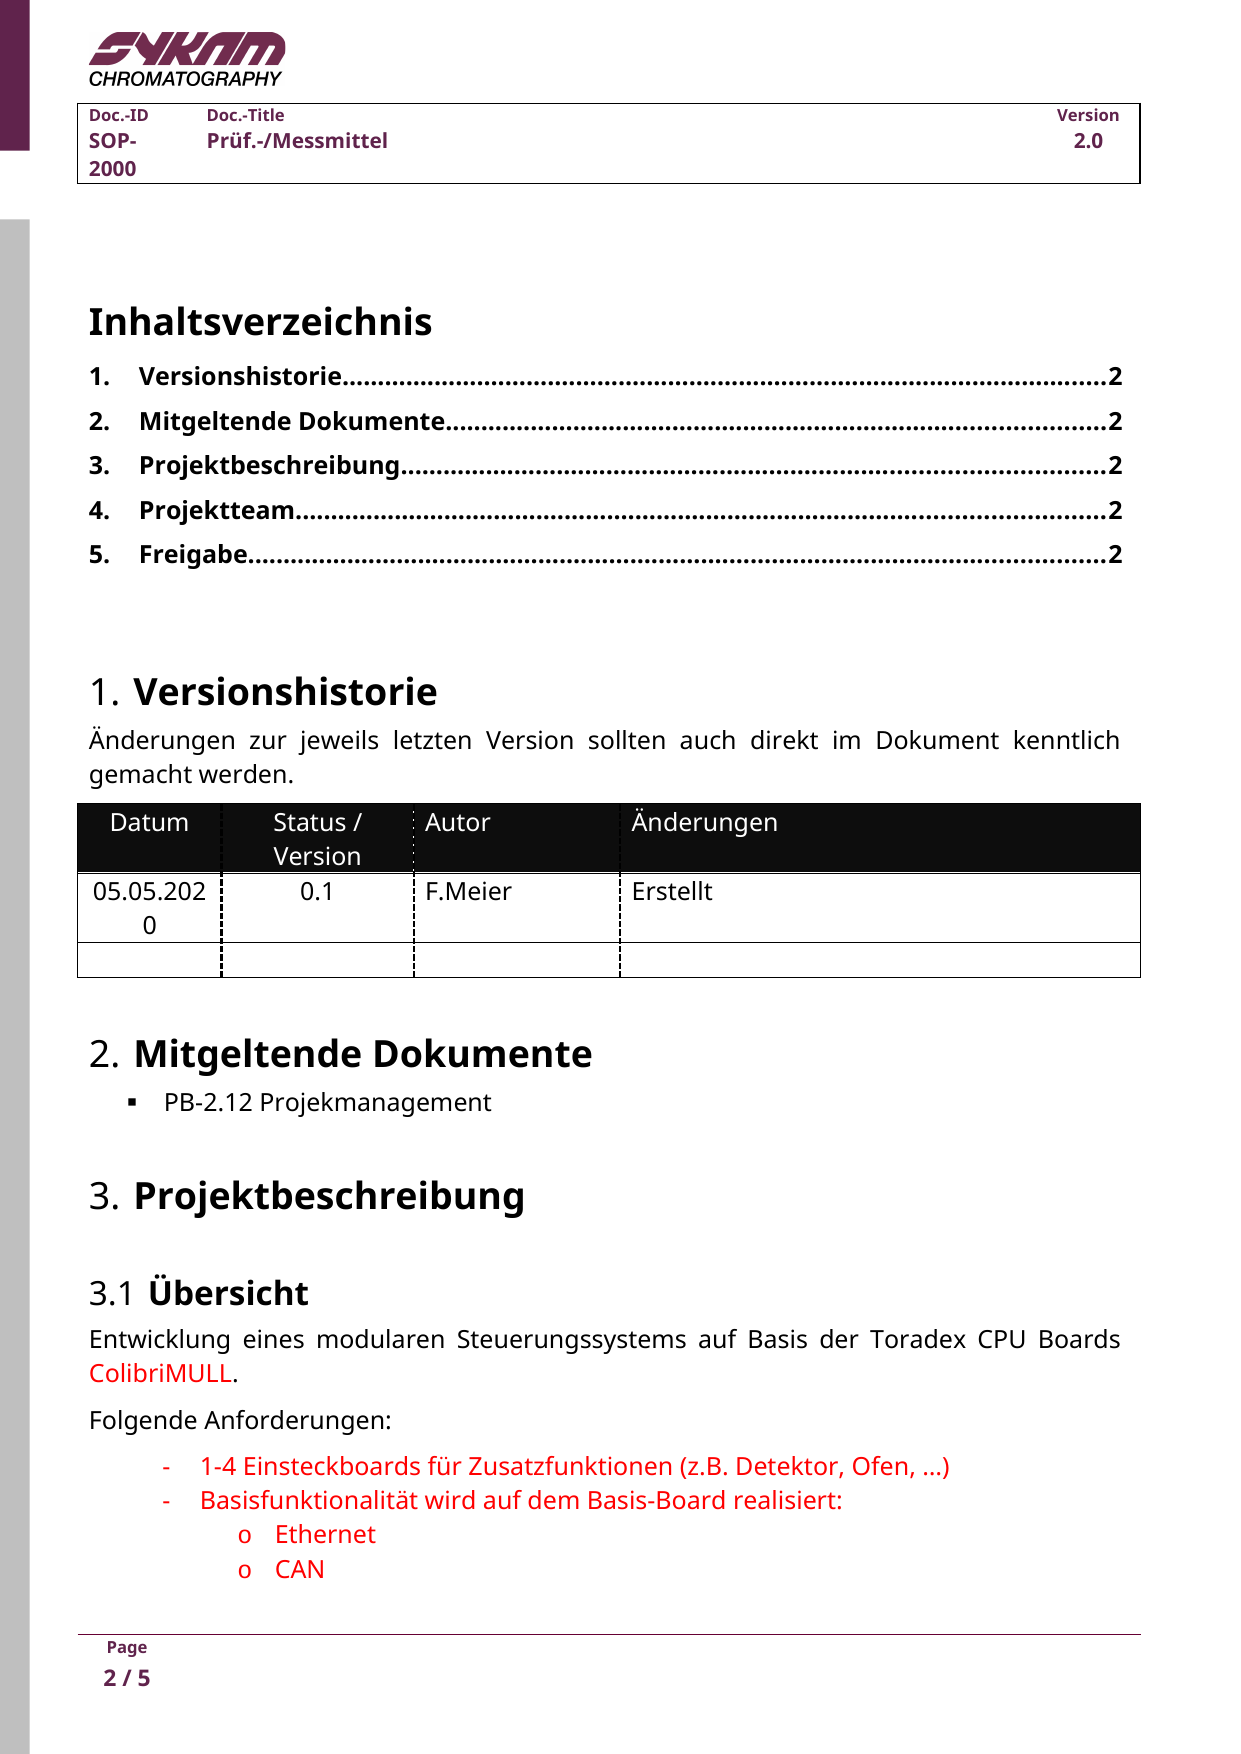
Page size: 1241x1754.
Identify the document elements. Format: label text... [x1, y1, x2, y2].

subtitle Übersicht [89, 1270, 1122, 1316]
text Entwicklung eines modularen Steuerungssystems auf Basis der Toradex CPU Boards ColibriMULL. [89, 1322, 1122, 1390]
text 5. Freigabe 2 [89, 537, 1122, 571]
subtitle Versionshistorie [89, 665, 1122, 716]
text Folgende Anforderungen: [89, 1402, 1122, 1436]
table_cell [78, 943, 221, 977]
text 3. Projektbeschreibung 2 [89, 448, 1122, 482]
table_cell 0.1 [221, 874, 413, 942]
list PB-2.12 Projekmanagement [126, 1085, 1122, 1119]
list Basisfunktionalität wird auf dem Basis-Board realisiert: [162, 1483, 1122, 1517]
text 1. Versionshistorie 2 [89, 359, 1122, 393]
table_header Status / Version [221, 804, 413, 872]
list 1-4 Einsteckboards für Zusatzfunktionen (z.B. Detektor, Ofen, …) [162, 1449, 1122, 1483]
text 4. Projektteam 2 [89, 492, 1122, 526]
table_cell [221, 943, 413, 977]
table_cell 05.05.2020 [78, 874, 221, 942]
text 2. Mitgeltende Dokumente 2 [89, 403, 1122, 437]
table_header Datum [78, 804, 221, 872]
subtitle Inhaltsverzeichnis [89, 295, 1122, 346]
table_cell F.Meier [414, 874, 620, 942]
list Ethernet [237, 1517, 1122, 1551]
subtitle Projektbeschreibung [89, 1169, 1122, 1220]
table_header Autor [414, 804, 620, 872]
list CAN [237, 1551, 1122, 1586]
table_header Änderungen [620, 804, 1140, 872]
table_cell Erstellt [620, 874, 1140, 942]
table_cell [414, 943, 620, 977]
picture [88, 32, 286, 86]
subtitle Mitgeltende Dokumente [89, 1028, 1122, 1079]
table_cell [620, 943, 1140, 977]
text Änderungen zur jeweils letzten Version sollten auch direkt im Dokument kenntlich gemacht werden. [89, 723, 1122, 791]
